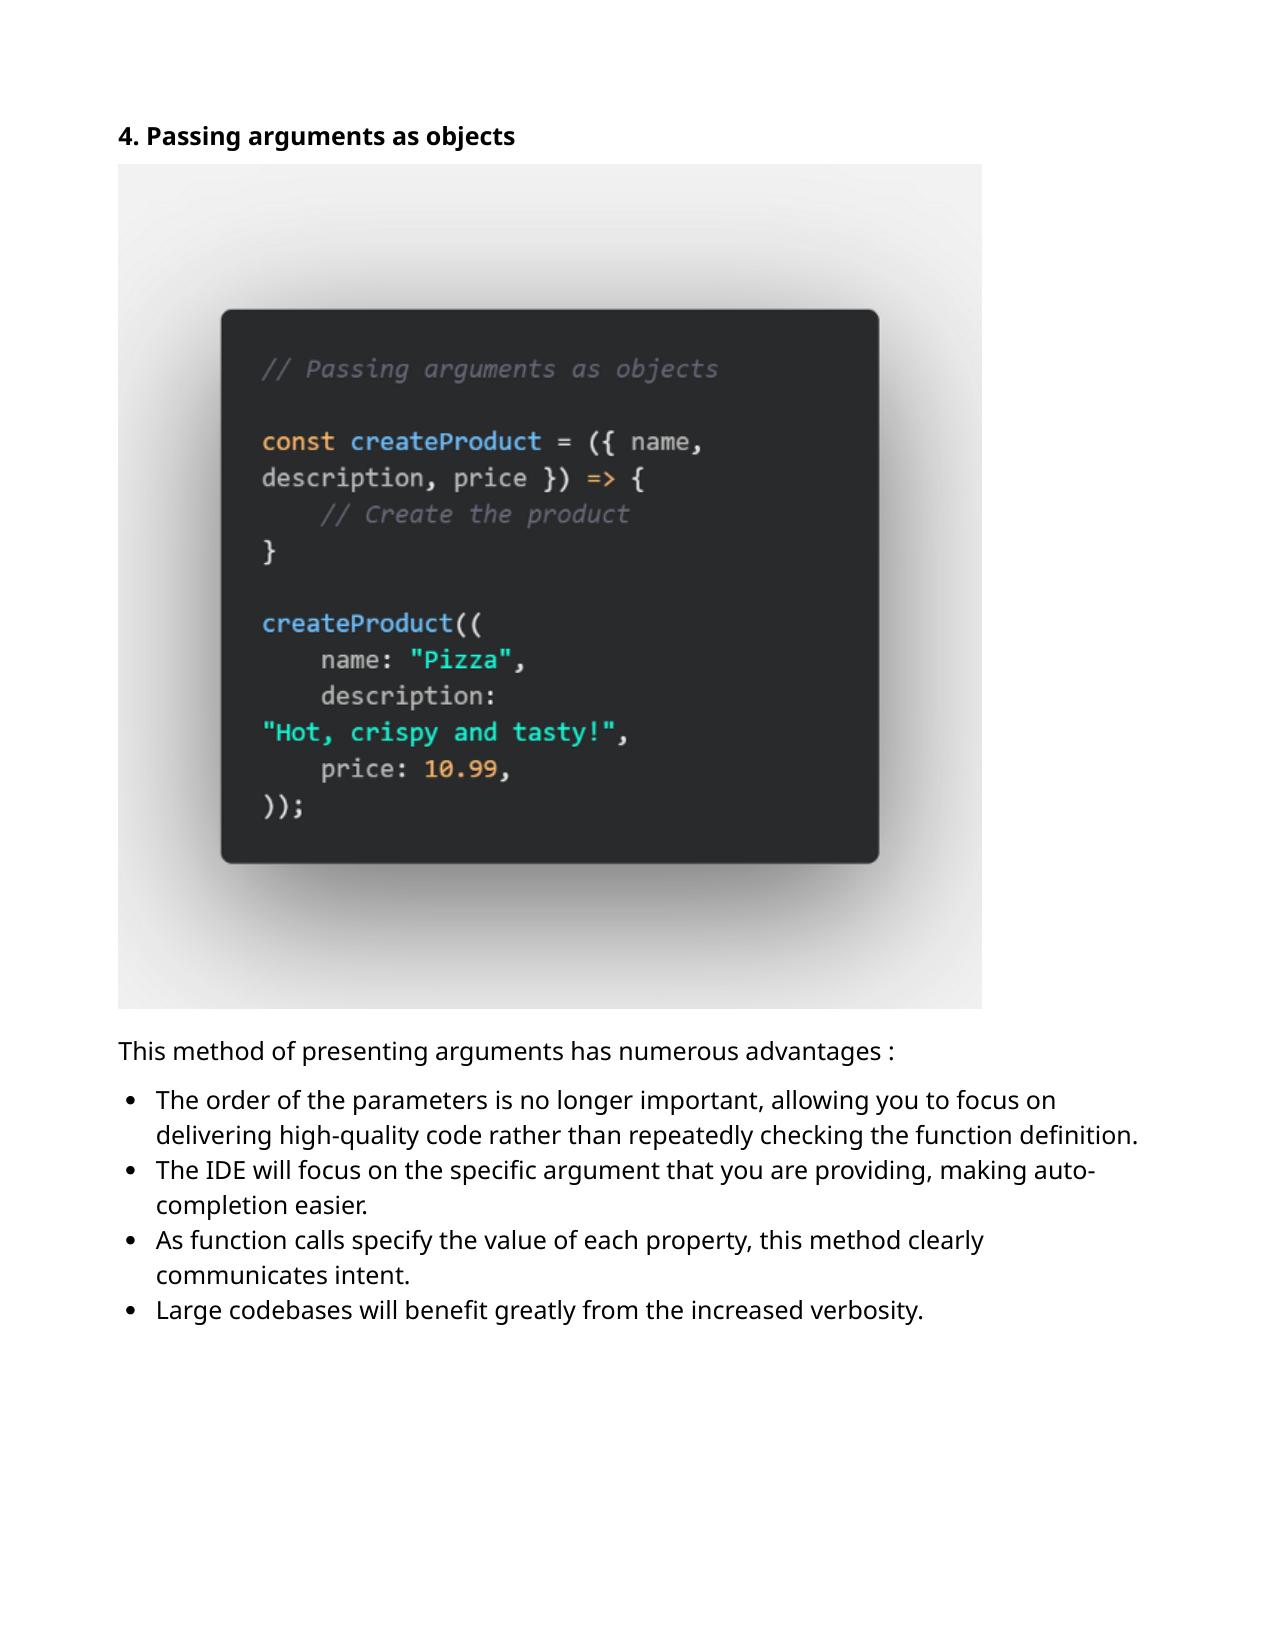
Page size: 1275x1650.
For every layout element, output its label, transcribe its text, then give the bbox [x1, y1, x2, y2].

list The order of the parameters is no longer important, allowing you to focus on delivering high-quality code rather than repeatedly checking the function definition. [126, 1082, 1157, 1152]
list Large codebases will benefit greatly from the increased verbosity. [126, 1292, 1157, 1327]
list As function calls specify the value of each property, this method clearly communicates intent. [126, 1222, 1157, 1292]
list The IDE will focus on the specific argument that you are providing, making auto-completion easier. [126, 1152, 1157, 1222]
text This method of presenting arguments has numerous advantages : [118, 1027, 1157, 1067]
subtitle 4. Passing arguments as objects [118, 118, 1157, 152]
picture [118, 164, 982, 1009]
